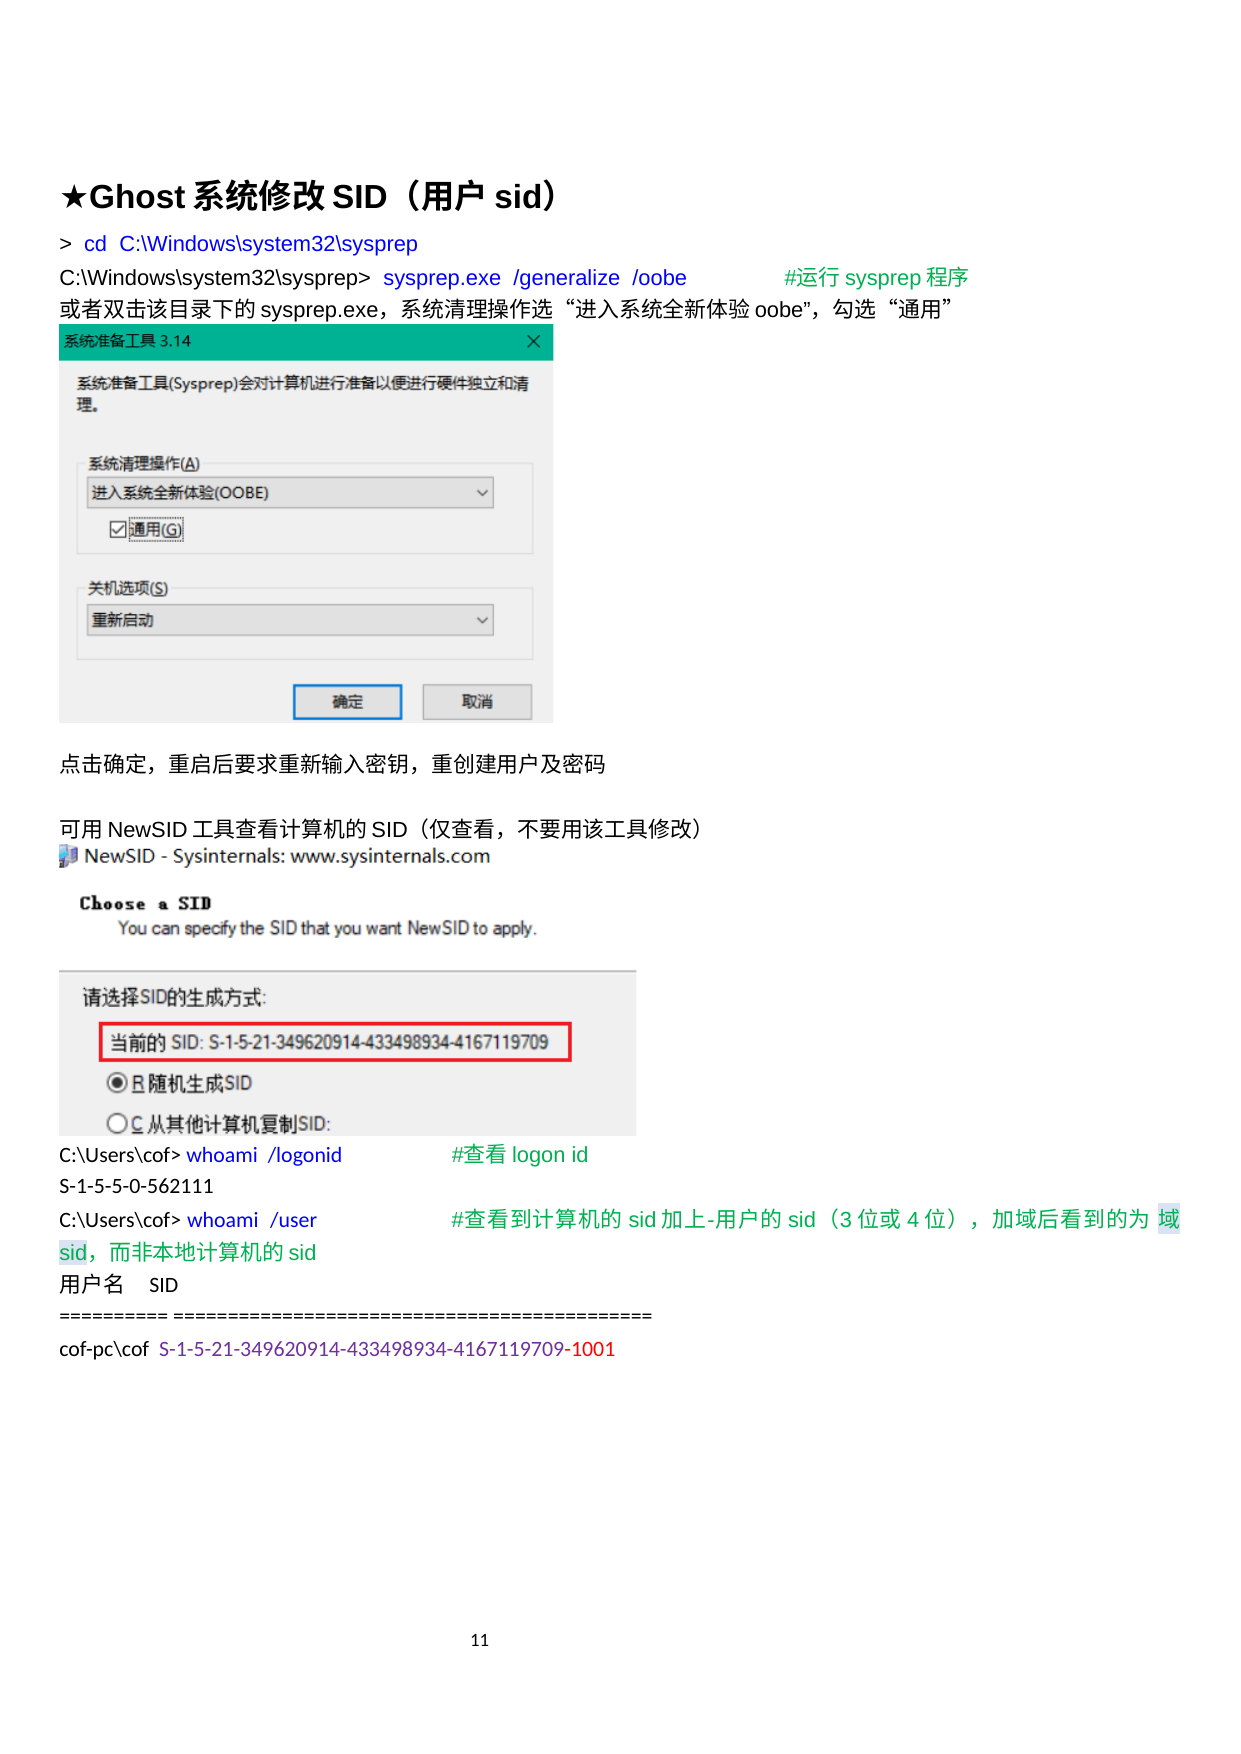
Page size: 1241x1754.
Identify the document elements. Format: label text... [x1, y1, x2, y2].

text 或者双击该目录下的sysprep.exe，系统清理操作选“进入系统全新体验oobe”，勾选“通用” [59, 292, 1181, 324]
text S-1-5-5-0-562111 [59, 1169, 1181, 1202]
text > cd C:\Windows\system32\sysprep [59, 227, 1181, 259]
text ========== ============================================ [59, 1299, 1181, 1332]
text C:\Windows\system32\sysprep> sysprep.exe /generalize /oobe #运行sysprep程序 [59, 259, 1181, 292]
picture [59, 324, 554, 723]
text cof-pc\cof S-1-5-21-349620914-433498934-4167119709-1001 [59, 1332, 1181, 1364]
text 可用NewSID工具查看计算机的SID（仅查看，不要用该工具修改） [59, 812, 1181, 844]
picture [59, 844, 637, 1136]
text C:\Users\cof> whoami /logonid #查看logon id [59, 1137, 1181, 1169]
text ★Ghost系统修改SID（用户sid） [59, 162, 1181, 227]
text 用户名 SID [59, 1267, 1181, 1299]
text 点击确定，重启后要求重新输入密钥，重创建用户及密码 [59, 747, 1181, 779]
text C:\Users\cof> whoami /user #查看到计算机的sid加上-用户的sid（3位或4位），加域后看到的为 域sid，而非本地计算机的sid [59, 1202, 1181, 1267]
